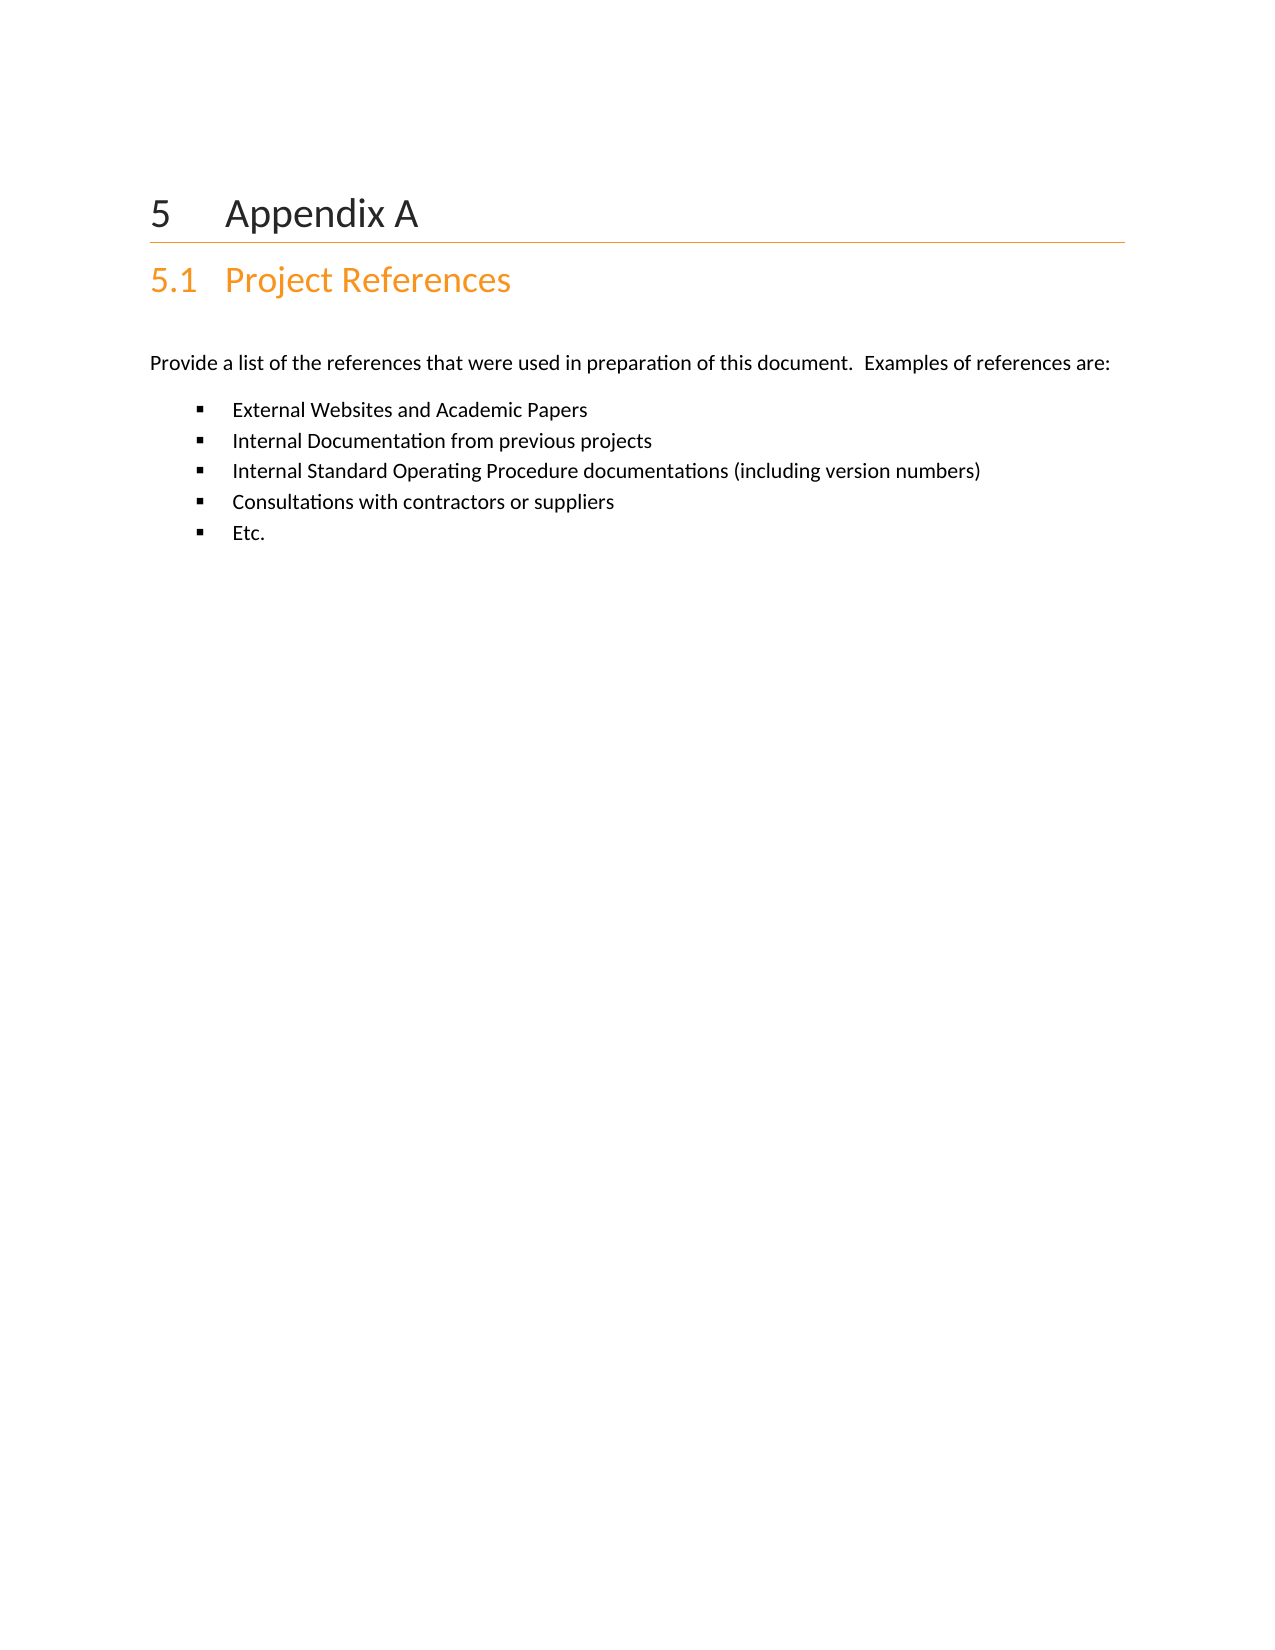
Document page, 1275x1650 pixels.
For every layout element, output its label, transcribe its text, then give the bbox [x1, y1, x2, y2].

subtitle 5 Appendix A [150, 187, 1125, 242]
list Etc. [195, 519, 1125, 546]
text Provide a list of the references that were used in preparation of this document. Examples of references are: [150, 349, 1125, 376]
list Internal Standard Operating Procedure documentations (including version numbers) [195, 458, 1125, 484]
list Internal Documentation from previous projects [195, 427, 1125, 454]
subtitle 5.1 Project References [150, 256, 1125, 302]
list Consultations with contractors or suppliers [195, 488, 1125, 515]
list External Websites and Academic Papers [195, 396, 1125, 423]
